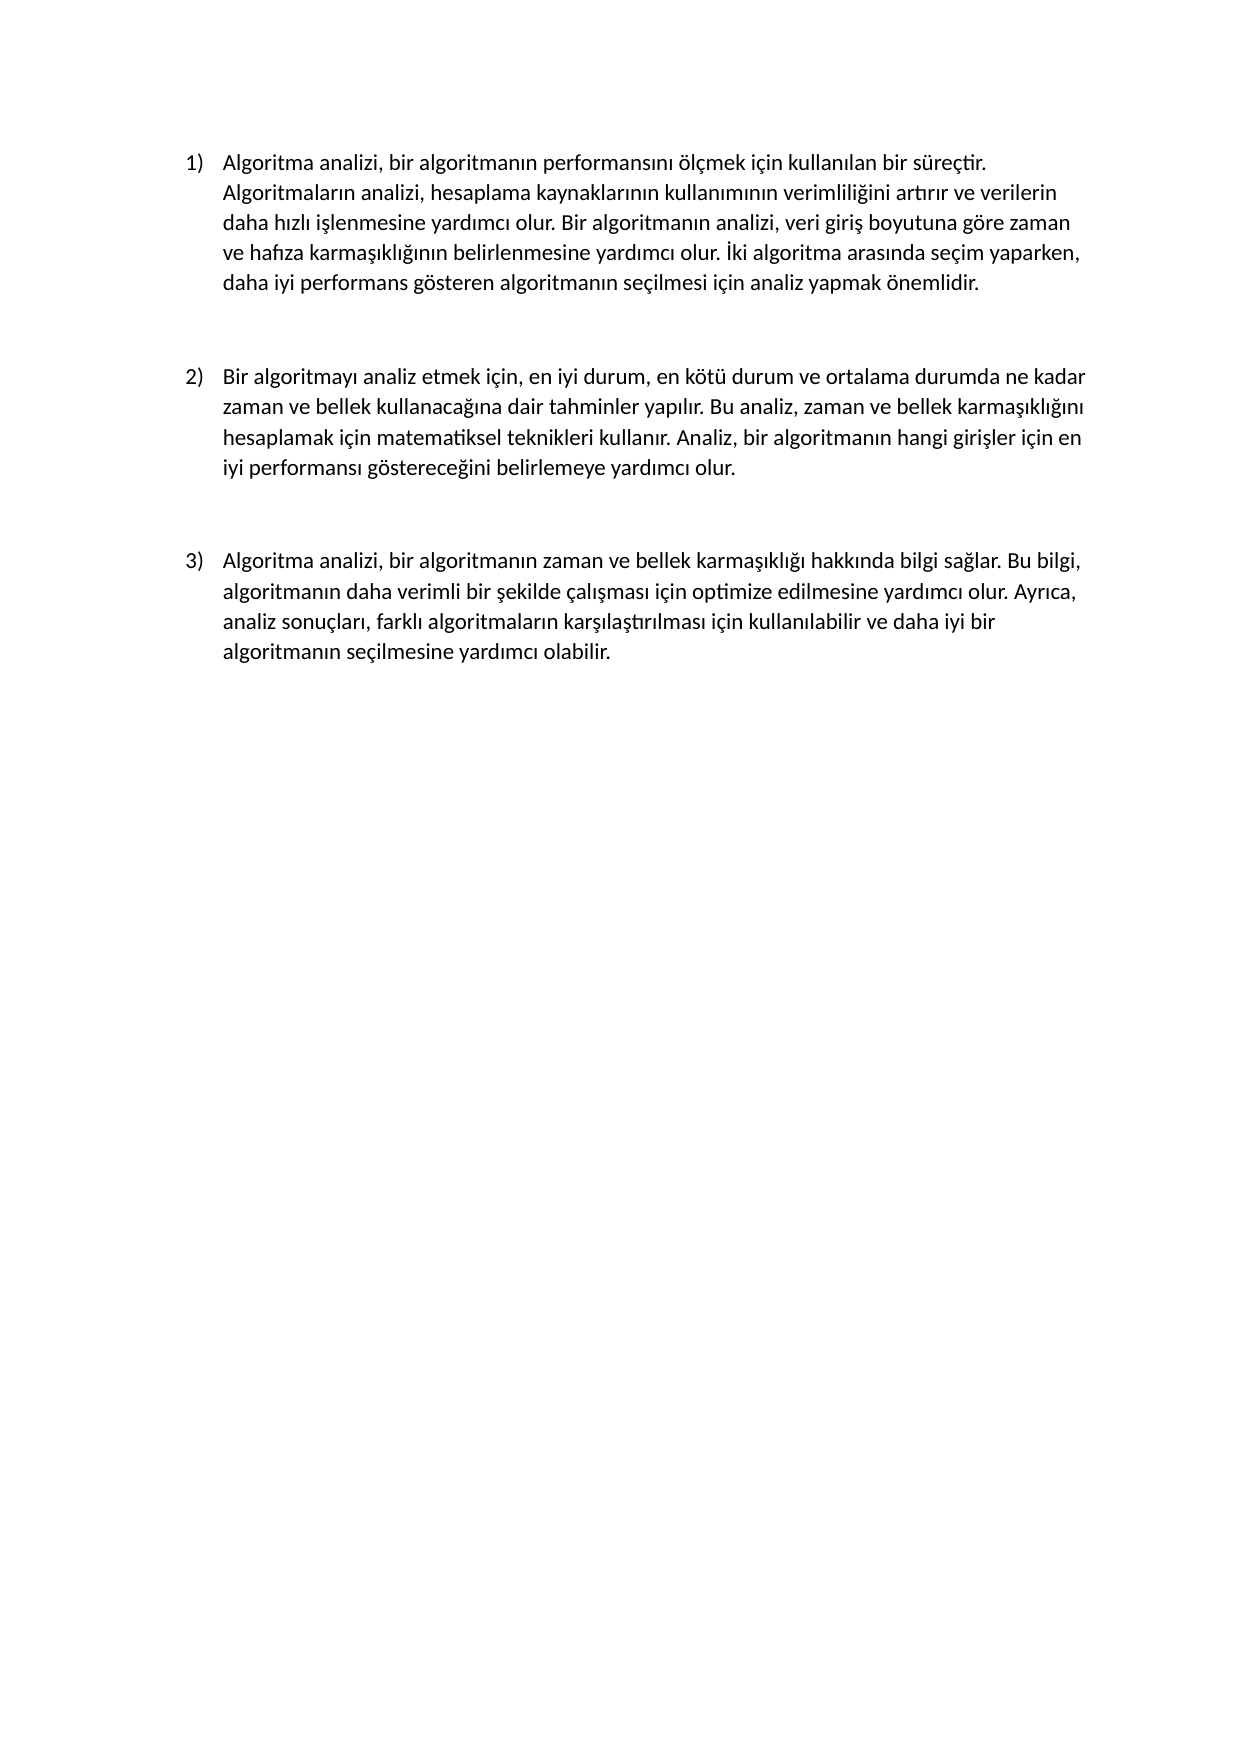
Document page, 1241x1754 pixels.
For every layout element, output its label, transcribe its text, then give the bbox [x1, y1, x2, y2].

list Algoritma analizi, bir algoritmanın zaman ve bellek karmaşıklığı hakkında bilgi sağlar. Bu bilgi, algoritmanın daha verimli bir şekilde çalışması için optimize edilmesine yardımcı olur. Ayrıca, analiz sonuçları, farklı algoritmaların karşılaştırılması için kullanılabilir ve daha iyi bir algoritmanın seçilmesine yardımcı olabilir. [185, 547, 1093, 665]
list Algoritma analizi, bir algoritmanın performansını ölçmek için kullanılan bir süreçtir. Algoritmaların analizi, hesaplama kaynaklarının kullanımının verimliliğini artırır ve verilerin daha hızlı işlenmesine yardımcı olur. Bir algoritmanın analizi, veri giriş boyutuna göre zaman ve hafıza karmaşıklığının belirlenmesine yardımcı olur. İki algoritma arasında seçim yaparken, daha iyi performans gösteren algoritmanın seçilmesi için analiz yapmak önemlidir. [185, 148, 1093, 296]
list Bir algoritmayı analiz etmek için, en iyi durum, en kötü durum ve ortalama durumda ne kadar zaman ve bellek kullanacağına dair tahminler yapılır. Bu analiz, zaman ve bellek karmaşıklığını hesaplamak için matematiksel teknikleri kullanır. Analiz, bir algoritmanın hangi girişler için en iyi performansı göstereceğini belirlemeye yardımcı olur. [185, 362, 1093, 481]
